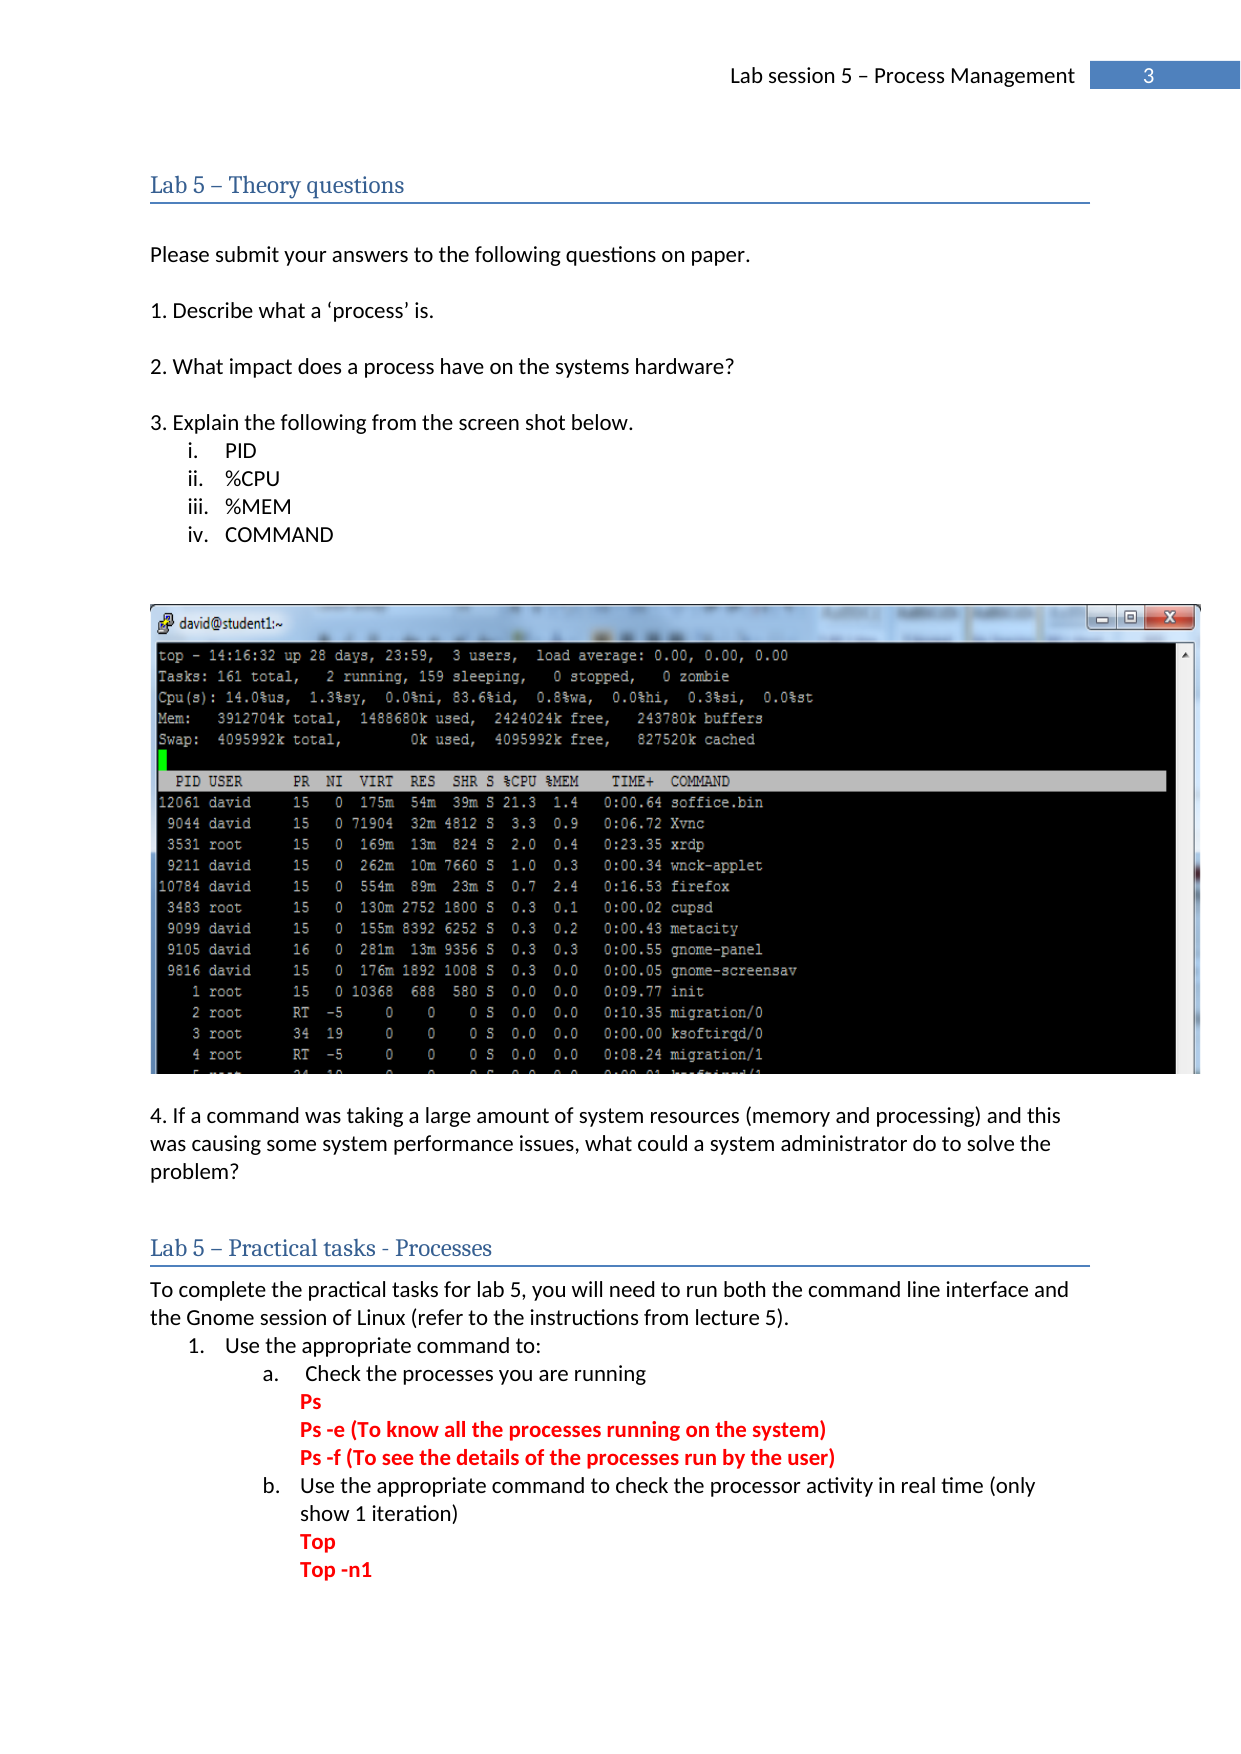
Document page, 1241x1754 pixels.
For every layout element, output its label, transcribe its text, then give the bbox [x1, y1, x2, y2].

list COMMAND [187, 520, 1090, 548]
text 2. What impact does a process have on the systems hardware? [150, 352, 1090, 380]
text Ps -f (To see the details of the processes run by the user) [300, 1443, 1090, 1471]
text 1. Describe what a ‘process’ is. [150, 296, 1090, 324]
text Top [300, 1527, 1090, 1556]
text 3. Explain the following from the screen shot below. [150, 380, 1090, 436]
subtitle Lab 5 – Theory questions [150, 171, 1090, 202]
picture [150, 604, 1201, 1074]
text 4. If a command was taking a large amount of system resources (memory and processing) and this was causing some system performance issues, what could a system administrator do to solve the problem? [150, 1101, 1090, 1185]
list %MEM [187, 492, 1090, 520]
text Please submit your answers to the following questions on paper. [150, 240, 1090, 268]
list PID [187, 436, 1090, 464]
text Top -n1 [300, 1556, 1090, 1583]
list Use the appropriate command to check the processor activity in real time (only show 1 iteration) [262, 1471, 1090, 1527]
list %CPU [187, 464, 1090, 492]
text To complete the practical tasks for lab 5, you will need to run both the command line interface and the Gnome session of Linux (refer to the instructions from lecture 5). [150, 1275, 1090, 1331]
list Use the appropriate command to: [187, 1331, 1090, 1359]
text Ps [300, 1387, 1090, 1415]
list Check the processes you are running [262, 1359, 1090, 1387]
text Ps -e (To know all the processes running on the system) [300, 1415, 1090, 1443]
subtitle Lab 5 – Practical tasks - Processes [150, 1234, 1090, 1265]
